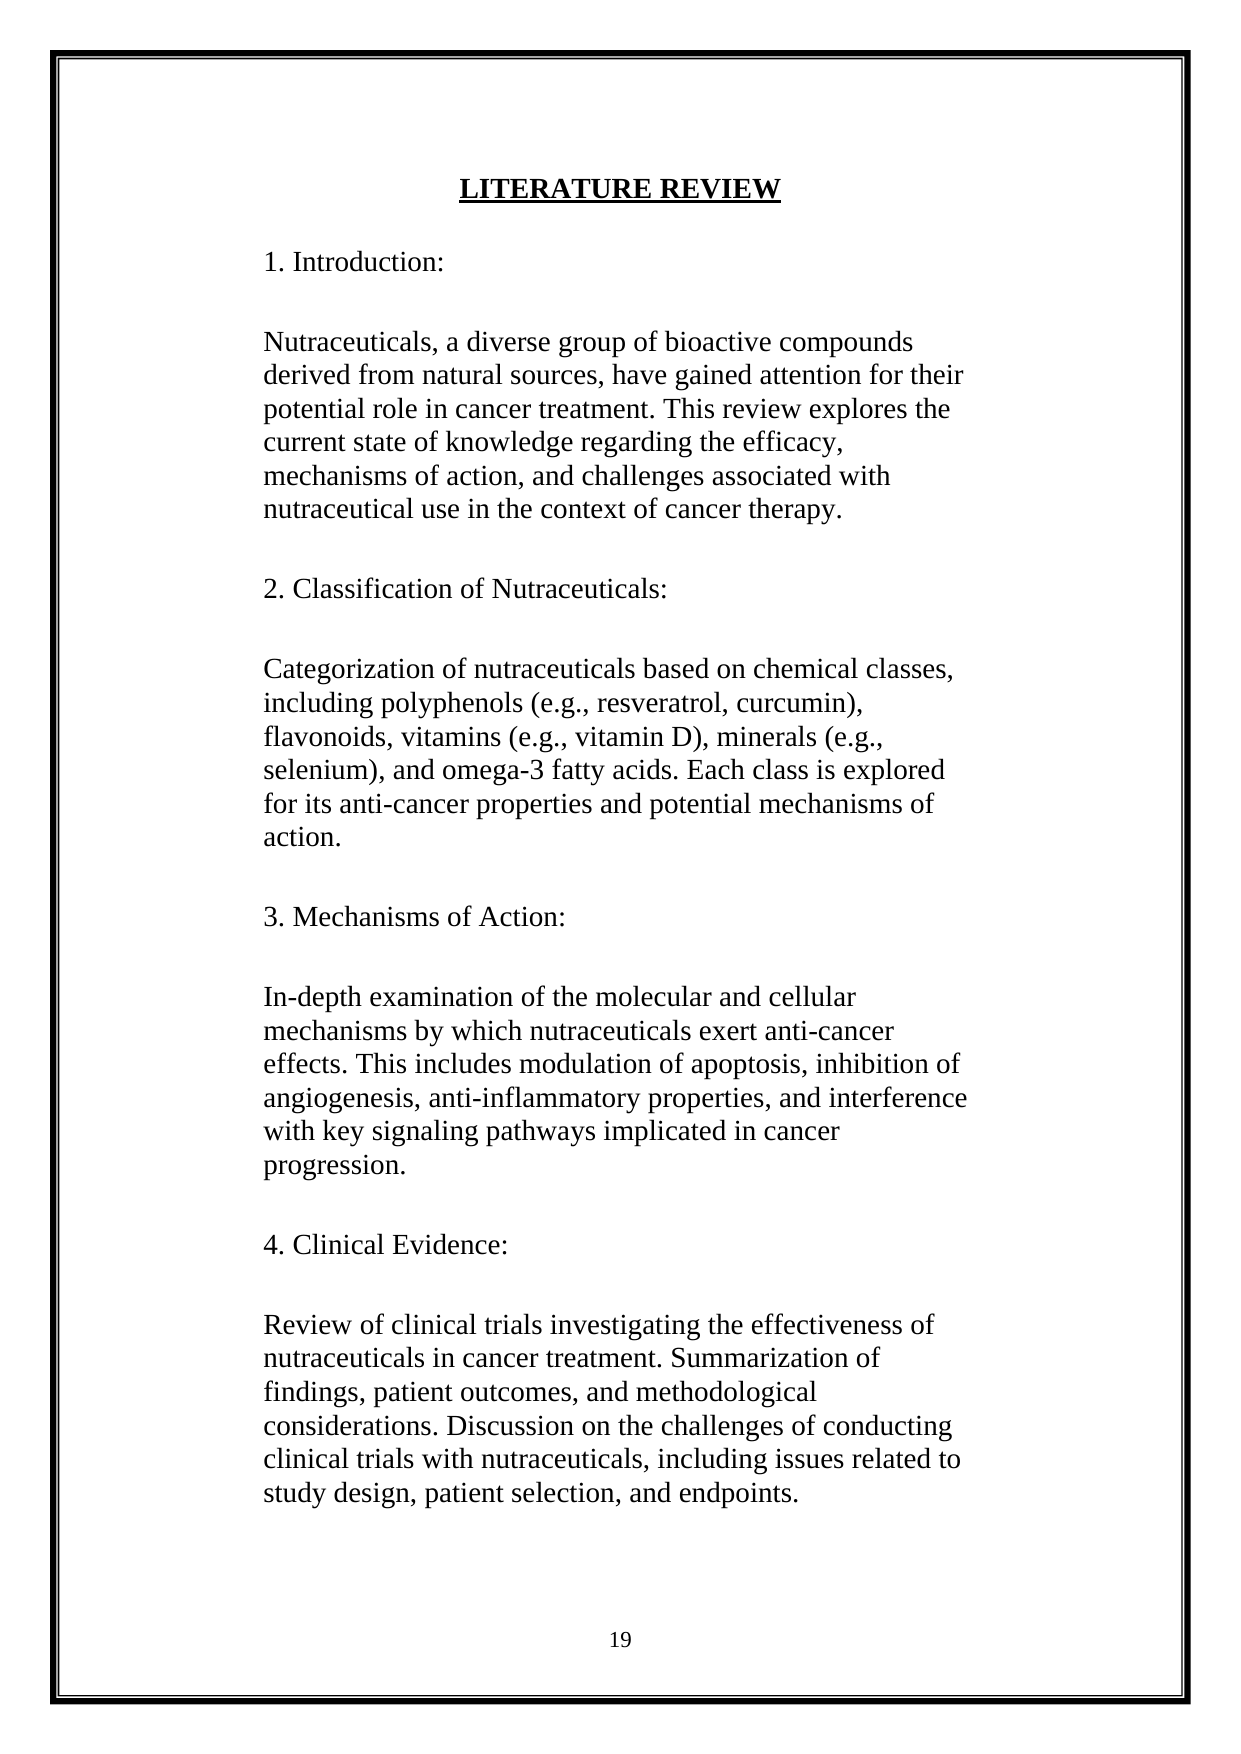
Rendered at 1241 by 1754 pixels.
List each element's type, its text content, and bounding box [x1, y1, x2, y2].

text 3. Mechanisms of Action: [263, 899, 977, 933]
text In-depth examination of the molecular and cellular mechanisms by which nutraceuticals exert anti-cancer effects. This includes modulation of apoptosis, inhibition of angiogenesis, anti-inflammatory properties, and interference with key signaling pathways implicated in cancer progression. [263, 979, 977, 1181]
text Review of clinical trials investigating the effectiveness of nutraceuticals in cancer treatment. Summarization of findings, patient outcomes, and methodological considerations. Discussion on the challenges of conducting clinical trials with nutraceuticals, including issues related to study design, patient selection, and endpoints. [263, 1307, 977, 1508]
text 2. Classification of Nutraceuticals: [263, 572, 977, 605]
text 1. Introduction: [263, 244, 977, 277]
text Nutraceuticals, a diverse group of bioactive compounds derived from natural sources, have gained attention for their potential role in cancer treatment. This review explores the current state of knowledge regarding the efficacy, mechanisms of action, and challenges associated with nutraceutical use in the context of cancer therapy. [263, 324, 977, 525]
text Categorization of nutraceuticals based on chemical classes, including polyphenols (e.g., resveratrol, curcumin), flavonoids, vitamins (e.g., vitamin D), minerals (e.g., selenium), and omega-3 fatty acids. Each class is explored for its anti-cancer properties and potential mechanisms of action. [263, 652, 977, 853]
text LITERATURE REVIEW [263, 171, 977, 204]
text 4. Clinical Evidence: [263, 1227, 977, 1261]
